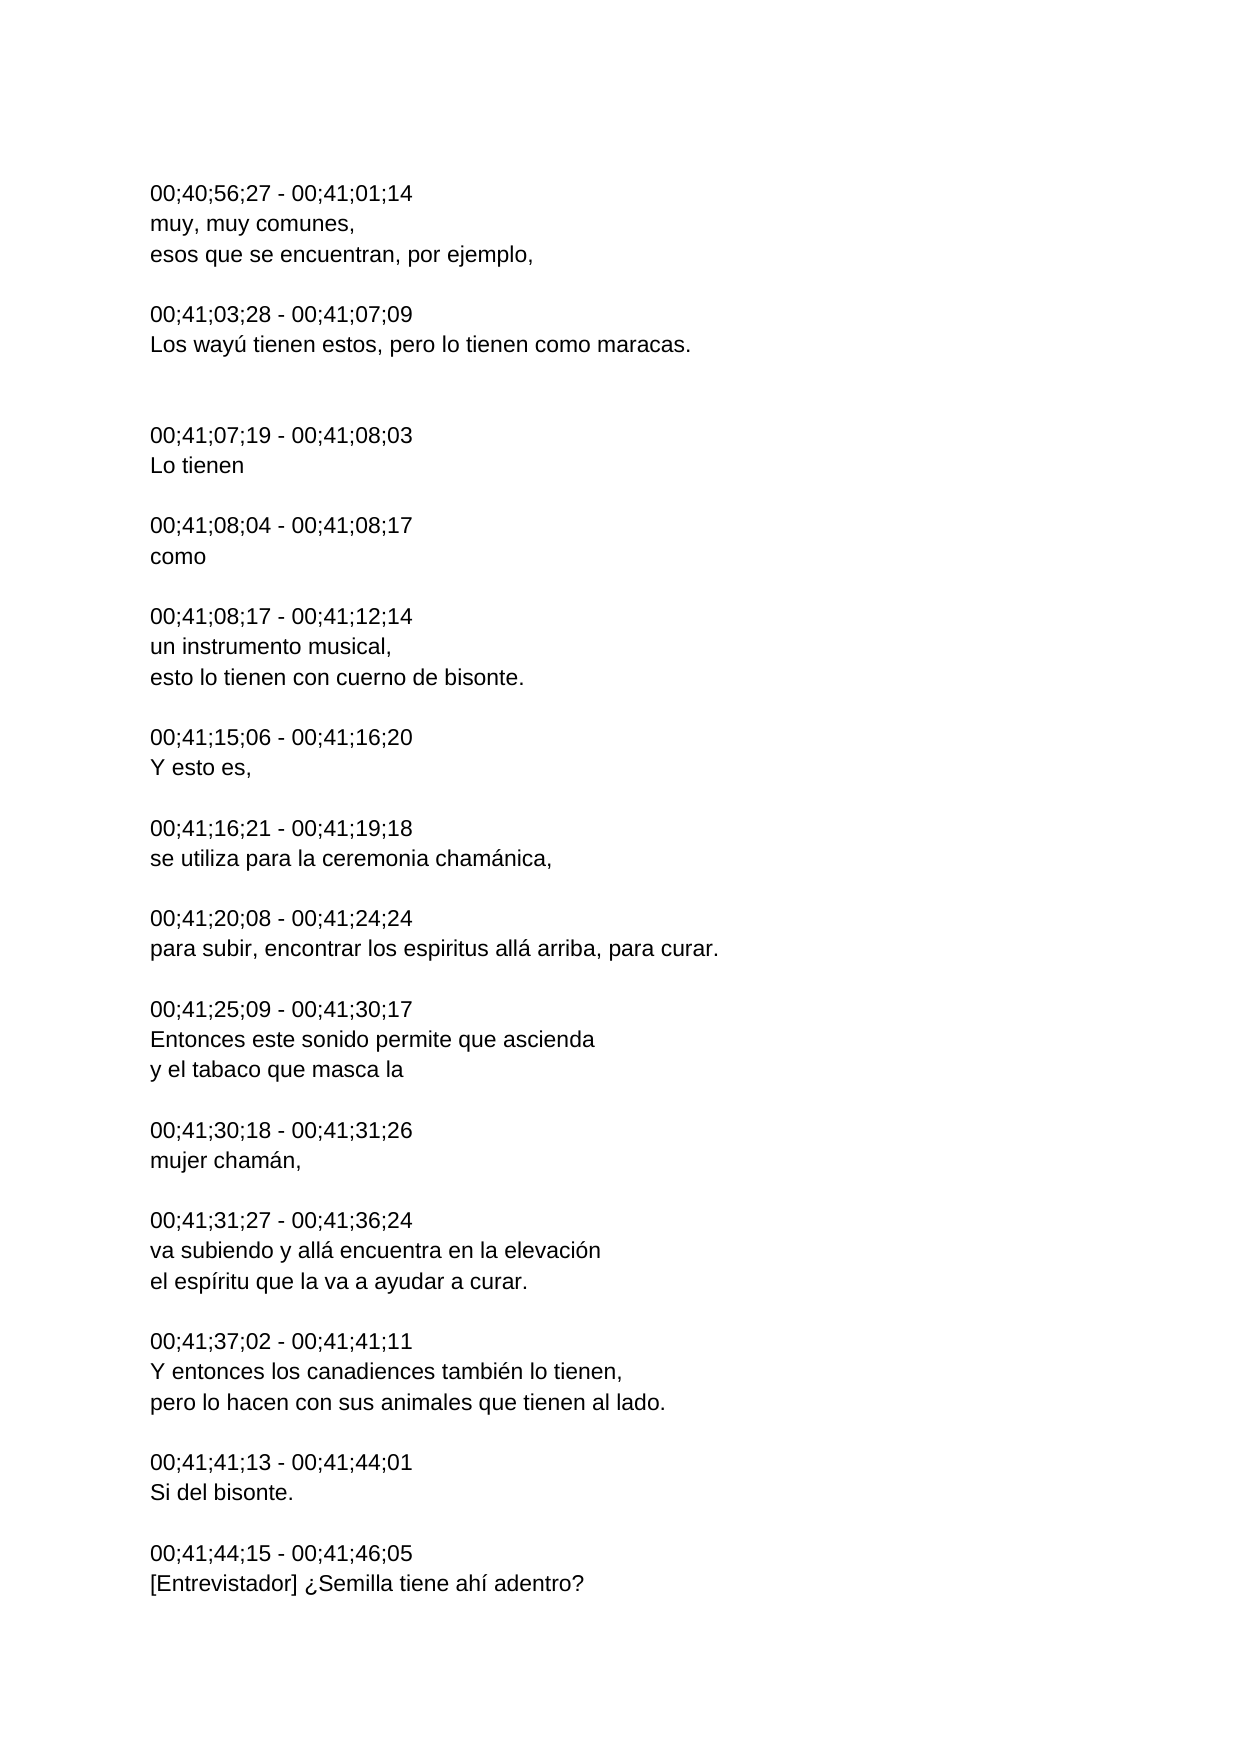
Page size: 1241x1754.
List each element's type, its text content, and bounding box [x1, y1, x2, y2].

text mujer chamán, [150, 1147, 1090, 1173]
text 00;41;44;15 - 00;41;46;05 [150, 1539, 1090, 1566]
text 00;40;56;27 - 00;41;01;14 [150, 180, 1090, 207]
text y el tabaco que masca la [150, 1056, 1090, 1083]
text 00;41;08;17 - 00;41;12;14 [150, 603, 1090, 629]
text muy, muy comunes, [150, 210, 1090, 237]
text 00;41;37;02 - 00;41;41;11 [150, 1328, 1090, 1354]
text Lo tienen [150, 452, 1090, 478]
text 00;41;07;19 - 00;41;08;03 [150, 422, 1090, 448]
text va subiendo y allá encuentra en la elevación [150, 1237, 1090, 1264]
text 00;41;16;21 - 00;41;19;18 [150, 814, 1090, 841]
text 00;41;03;28 - 00;41;07;09 [150, 301, 1090, 327]
text esto lo tienen con cuerno de bisonte. [150, 663, 1090, 690]
text [Entrevistador] ¿Semilla tiene ahí adentro? [150, 1570, 1090, 1596]
text 00;41;31;27 - 00;41;36;24 [150, 1207, 1090, 1234]
text Si del bisonte. [150, 1479, 1090, 1506]
text 00;41;25;09 - 00;41;30;17 [150, 996, 1090, 1022]
text esos que se encuentran, por ejemplo, [150, 241, 1090, 267]
text como [150, 543, 1090, 569]
text 00;41;08;04 - 00;41;08;17 [150, 512, 1090, 539]
text 00;41;41;13 - 00;41;44;01 [150, 1449, 1090, 1475]
text se utiliza para la ceremonia chamánica, [150, 845, 1090, 871]
text un instrumento musical, [150, 633, 1090, 660]
text Entonces este sonido permite que ascienda [150, 1026, 1090, 1052]
text Los wayú tienen estos, pero lo tienen como maracas. [150, 331, 1090, 358]
text para subir, encontrar los espiritus allá arriba, para curar. [150, 935, 1090, 962]
text 00;41;15;06 - 00;41;16;20 [150, 724, 1090, 750]
text el espíritu que la va a ayudar a curar. [150, 1268, 1090, 1294]
text pero lo hacen con sus animales que tienen al lado. [150, 1388, 1090, 1415]
text 00;41;30;18 - 00;41;31;26 [150, 1117, 1090, 1143]
text Y esto es, [150, 754, 1090, 781]
text 00;41;20;08 - 00;41;24;24 [150, 905, 1090, 932]
text Y entonces los canadiences también lo tienen, [150, 1358, 1090, 1385]
